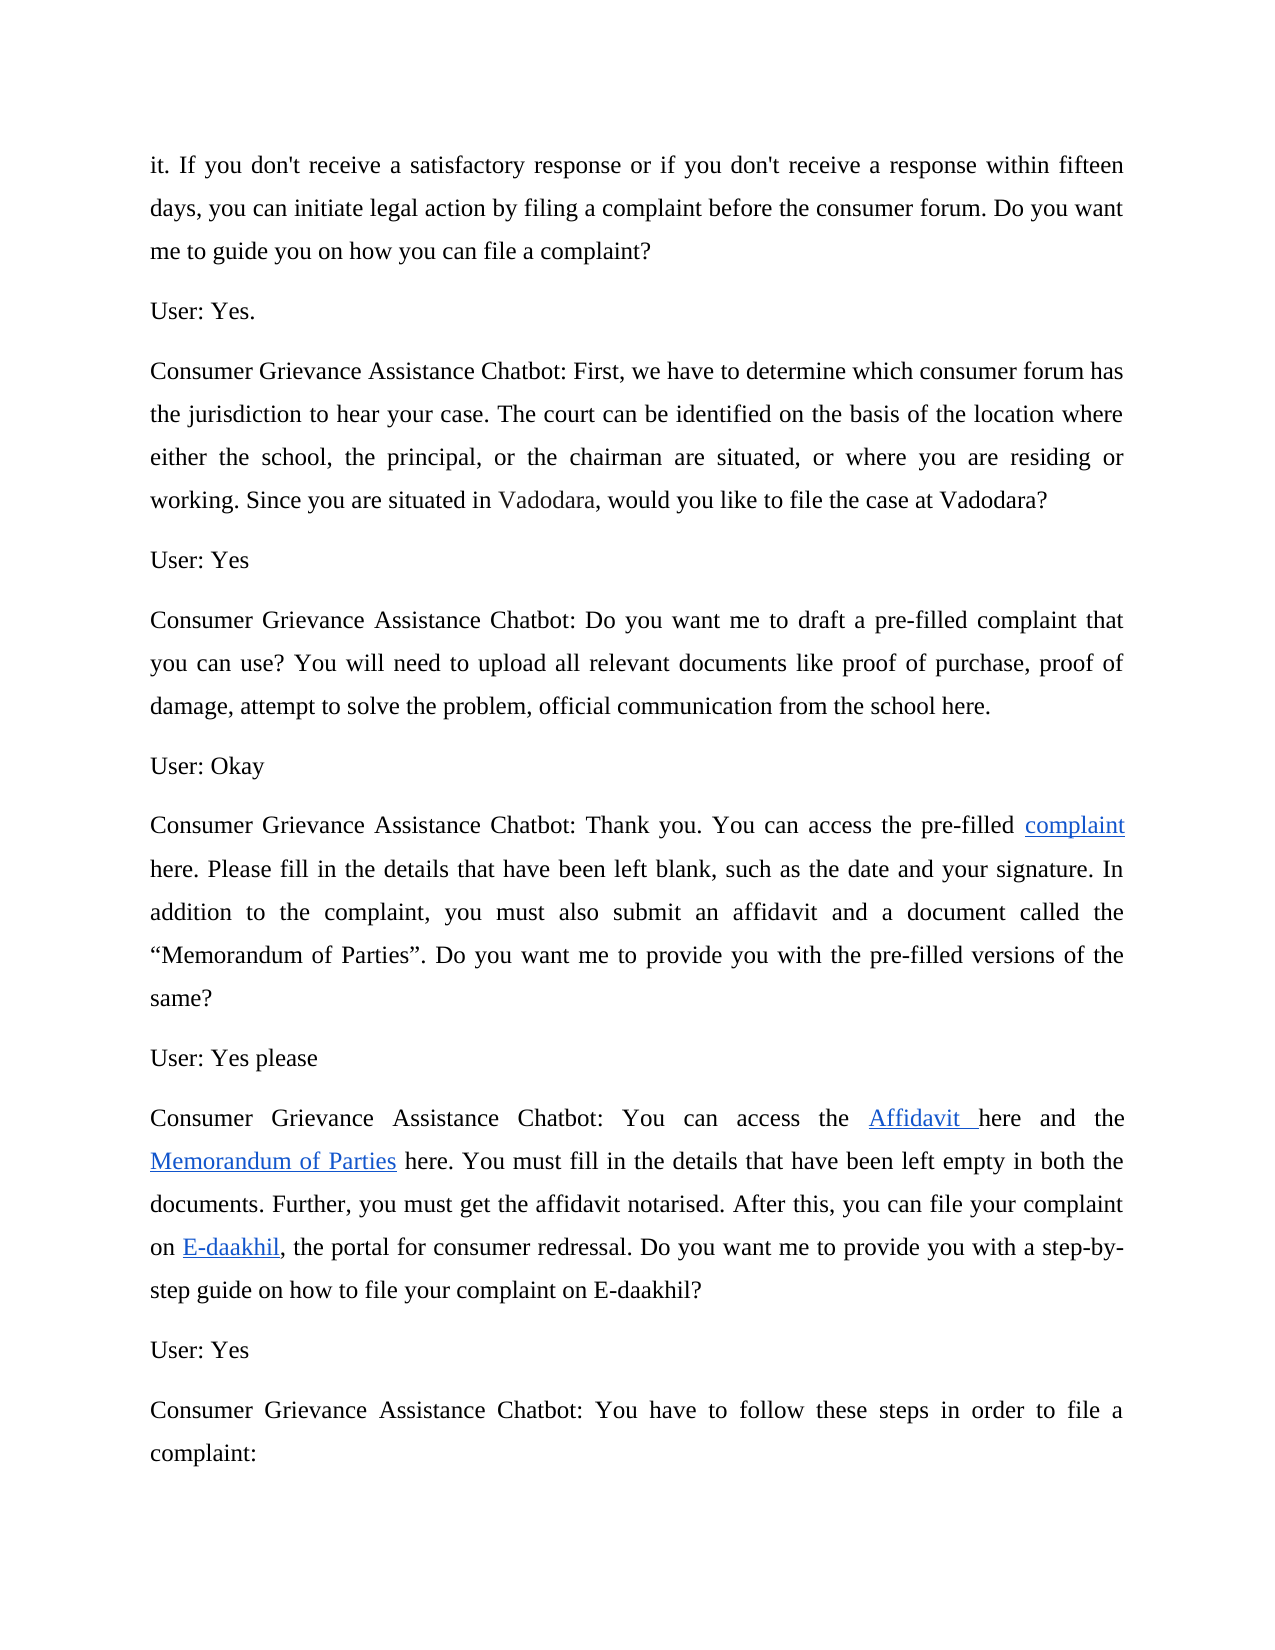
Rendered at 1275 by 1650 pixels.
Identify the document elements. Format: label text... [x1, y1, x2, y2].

text Consumer Grievance Assistance Chatbot: Do you want me to draft a pre-filled complaint that you can use? You will need to upload all relevant documents like proof of purchase, proof of damage, attempt to solve the problem, official communication from the school here. [150, 605, 1125, 720]
text Consumer Grievance Assistance Chatbot: You can access the Affidavit here and the Memorandum of Parties here. You must fill in the details that have been left empty in both the documents. Further, you must get the affidavit notarised. After this, you can file your complaint on E-daakhil, the portal for consumer redressal. Do you want me to provide you with a step-by-step guide on how to file your complaint on E-daakhil? [150, 1103, 1125, 1304]
text Consumer Grievance Assistance Chatbot: First, we have to determine which consumer forum has the jurisdiction to hear your case. The court can be identified on the basis of the location where either the school, the principal, or the chairman are situated, or where you are residing or working. Since you are situated in Vadodara, would you like to file the case at Vadodara? [150, 356, 1125, 514]
text User: Yes [150, 545, 1125, 574]
text User: Yes please [150, 1043, 1125, 1072]
text User: Yes. [150, 296, 1125, 325]
text Consumer Grievance Assistance Chatbot: Thank you. You can access the pre-filled complaint here. Please fill in the details that have been left blank, such as the date and your signature. In addition to the complaint, you must also submit an affidavit and a document called the “Memorandum of Parties”. Do you want me to provide you with the pre-filled versions of the same? [150, 811, 1125, 1012]
text User: Yes [150, 1335, 1125, 1364]
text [150, 150, 1125, 265]
text Consumer Grievance Assistance Chatbot: You have to follow these steps in order to file a complaint: [150, 1395, 1125, 1467]
text User: Okay [150, 751, 1125, 779]
